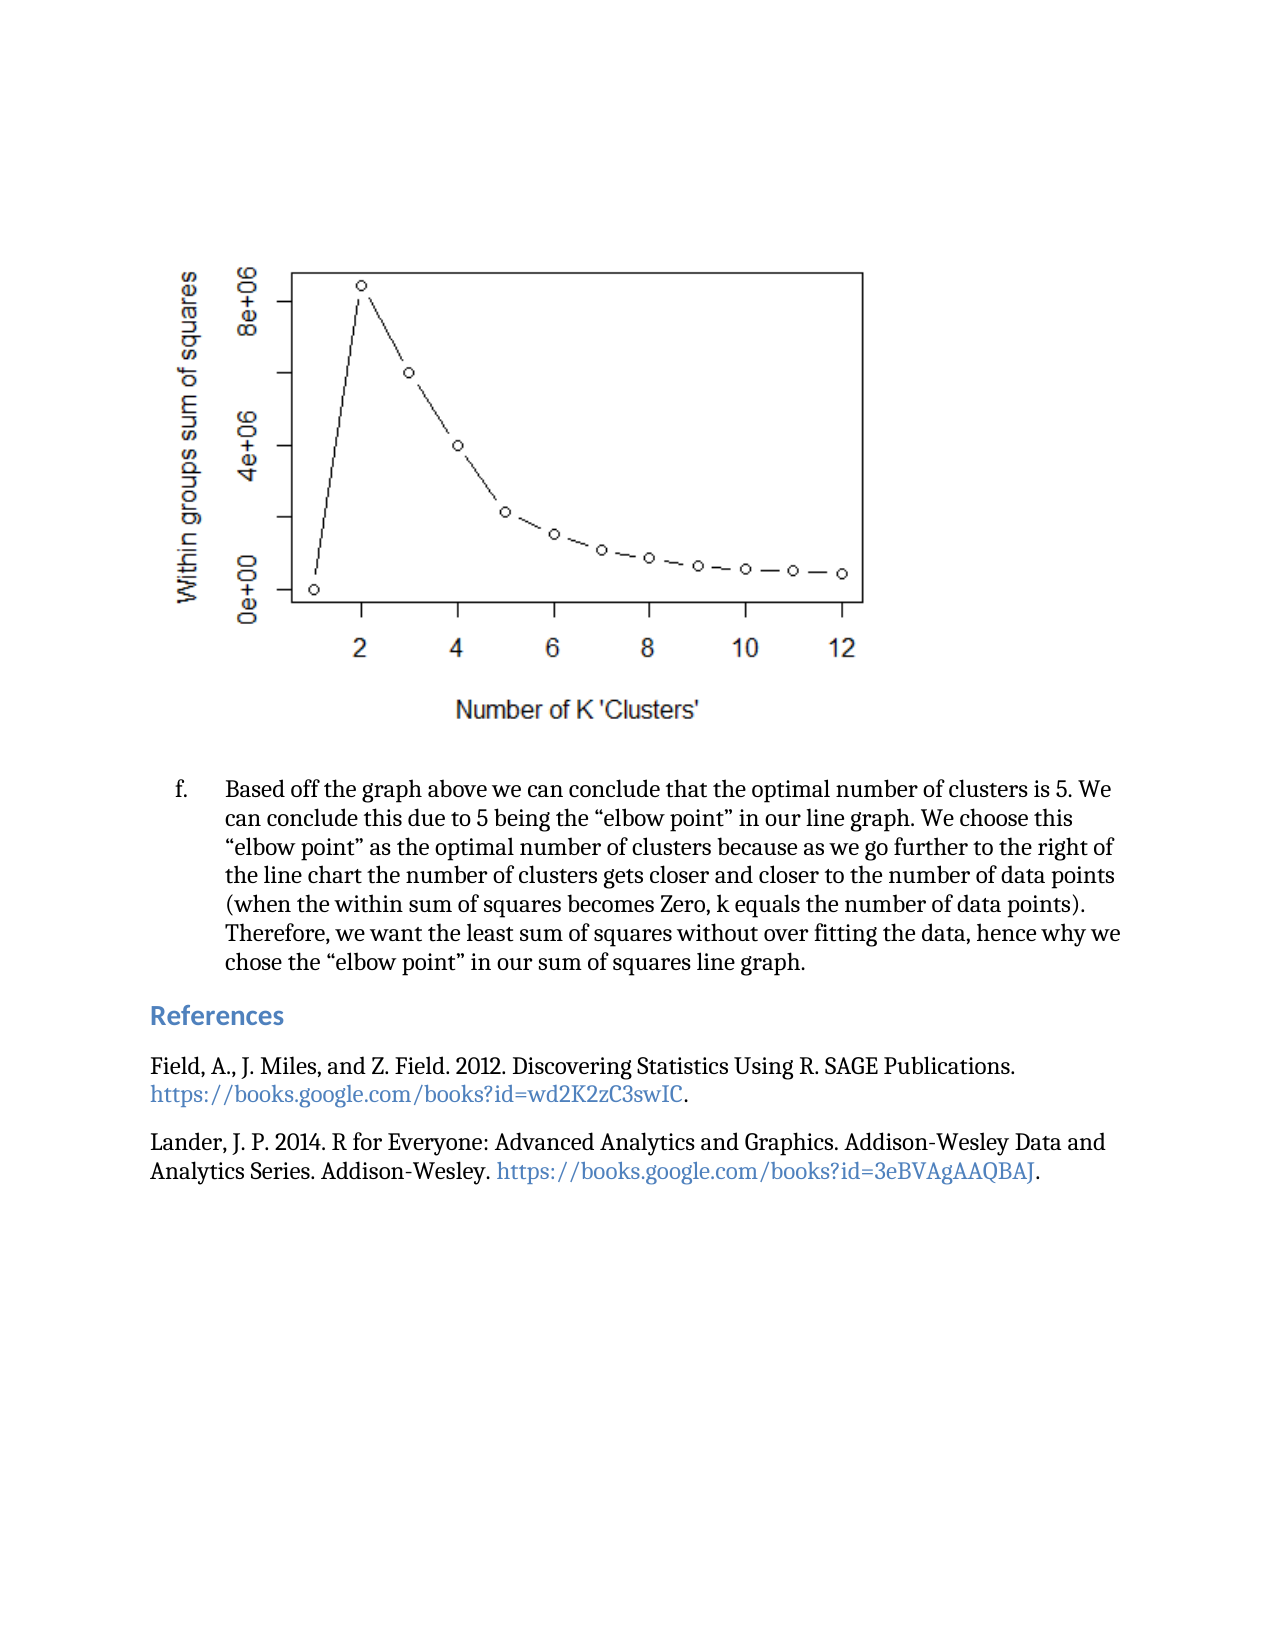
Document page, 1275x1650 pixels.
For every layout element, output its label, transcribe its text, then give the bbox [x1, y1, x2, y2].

list Based off the graph above we can conclude that the optimal number of clusters is 5. We can conclude this due to 5 being the “elbow point” in our line graph. We choose this “elbow point” as the optimal number of clusters because as we go further to the right of the line chart the number of clusters gets closer and closer to the number of data points (when the within sum of squares becomes Zero, k equals the number of data points). Therefore, we want the least sum of squares without over fitting the data, hence why we chose the “elbow point” in our sum of squares line graph. [175, 775, 1125, 976]
picture [168, 150, 927, 757]
text Lander, J. P. 2014. R for Everyone: Advanced Analytics and Graphics. Addison-Wesley Data and Analytics Series. Addison-Wesley. https://books.google.com/books?id=3eBVAgAAQBAJ. [150, 1128, 1125, 1185]
subtitle References [150, 997, 1125, 1033]
text Field, A., J. Miles, and Z. Field. 2012. Discovering Statistics Using R. SAGE Publications. https://books.google.com/books?id=wd2K2zC3swIC. [150, 1052, 1125, 1109]
